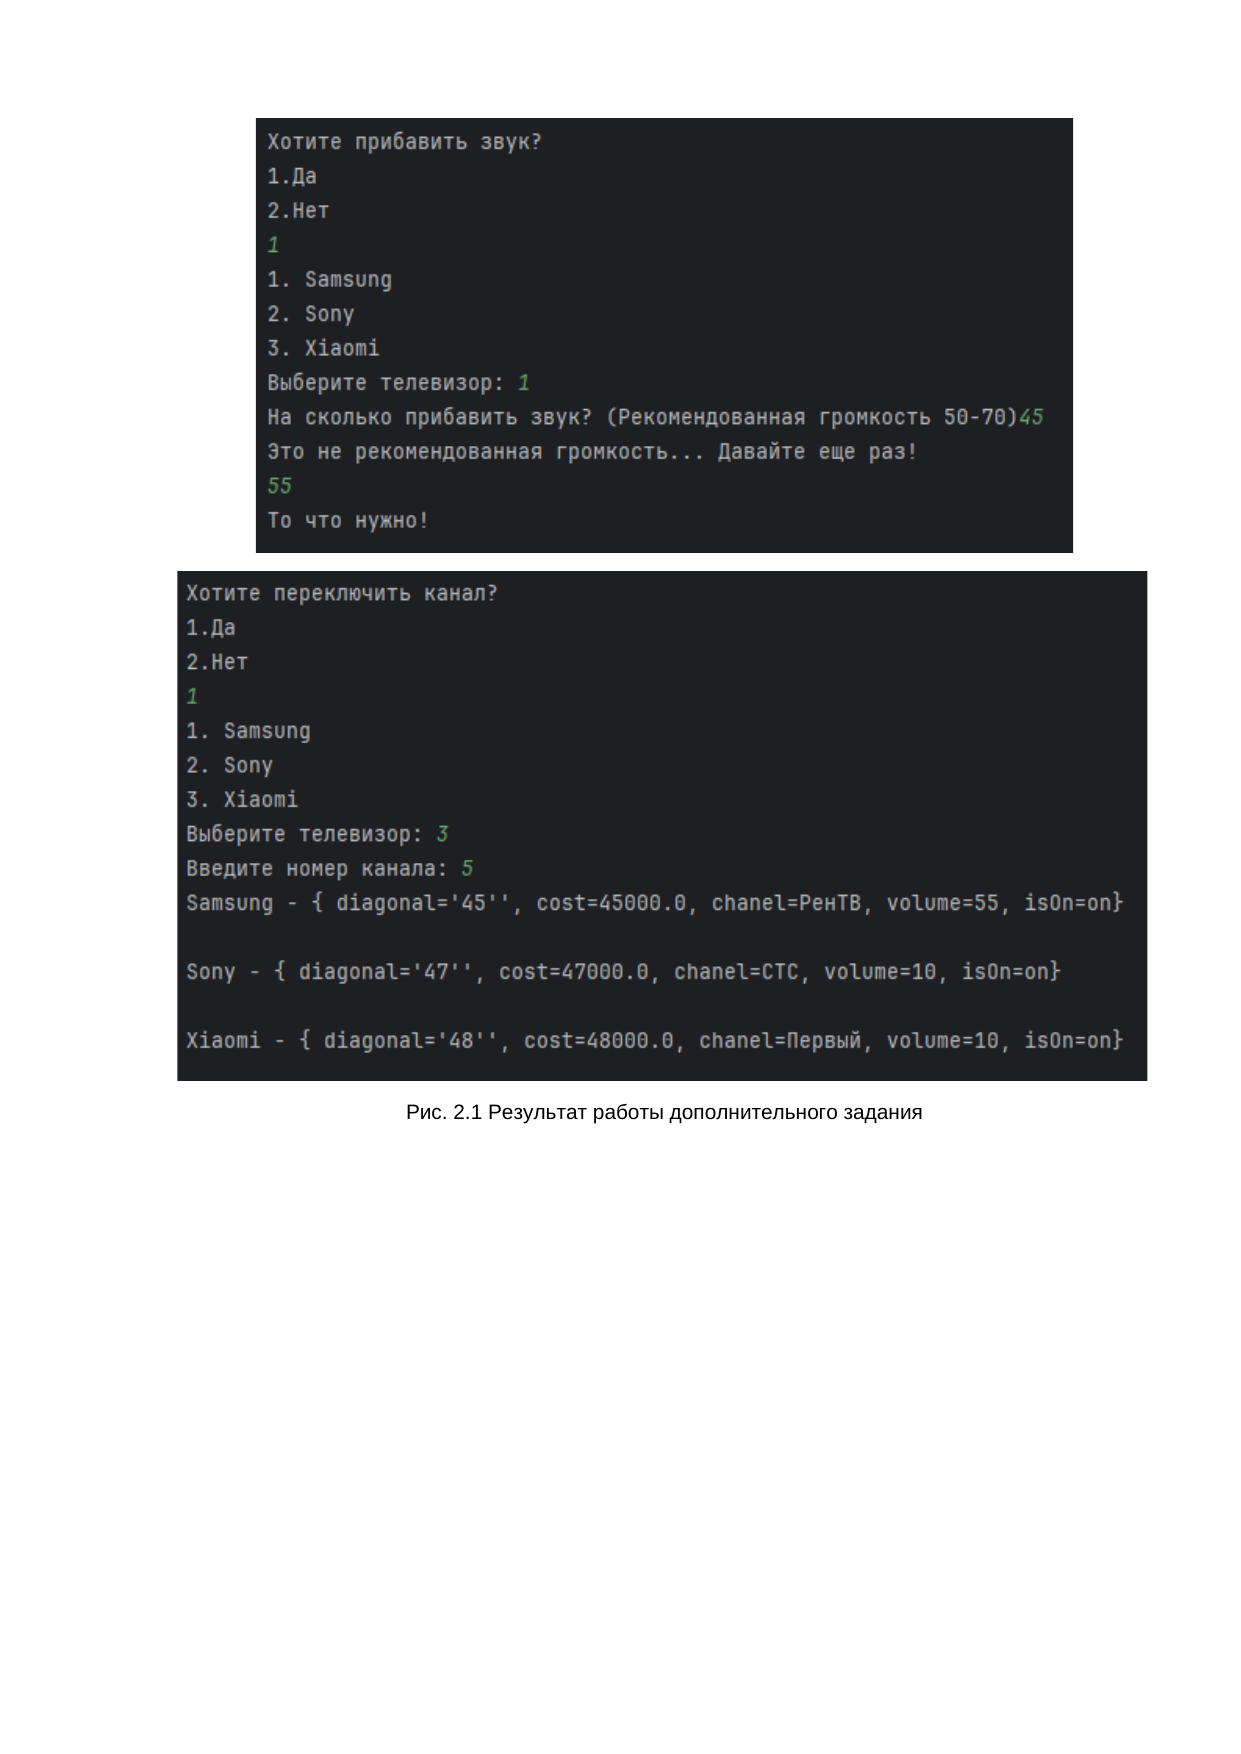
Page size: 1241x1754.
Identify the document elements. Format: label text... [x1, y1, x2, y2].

picture [177, 571, 1148, 1081]
text Рис. 2.1 Результат работы дополнительного задания [177, 1100, 1152, 1124]
picture [255, 118, 1074, 553]
